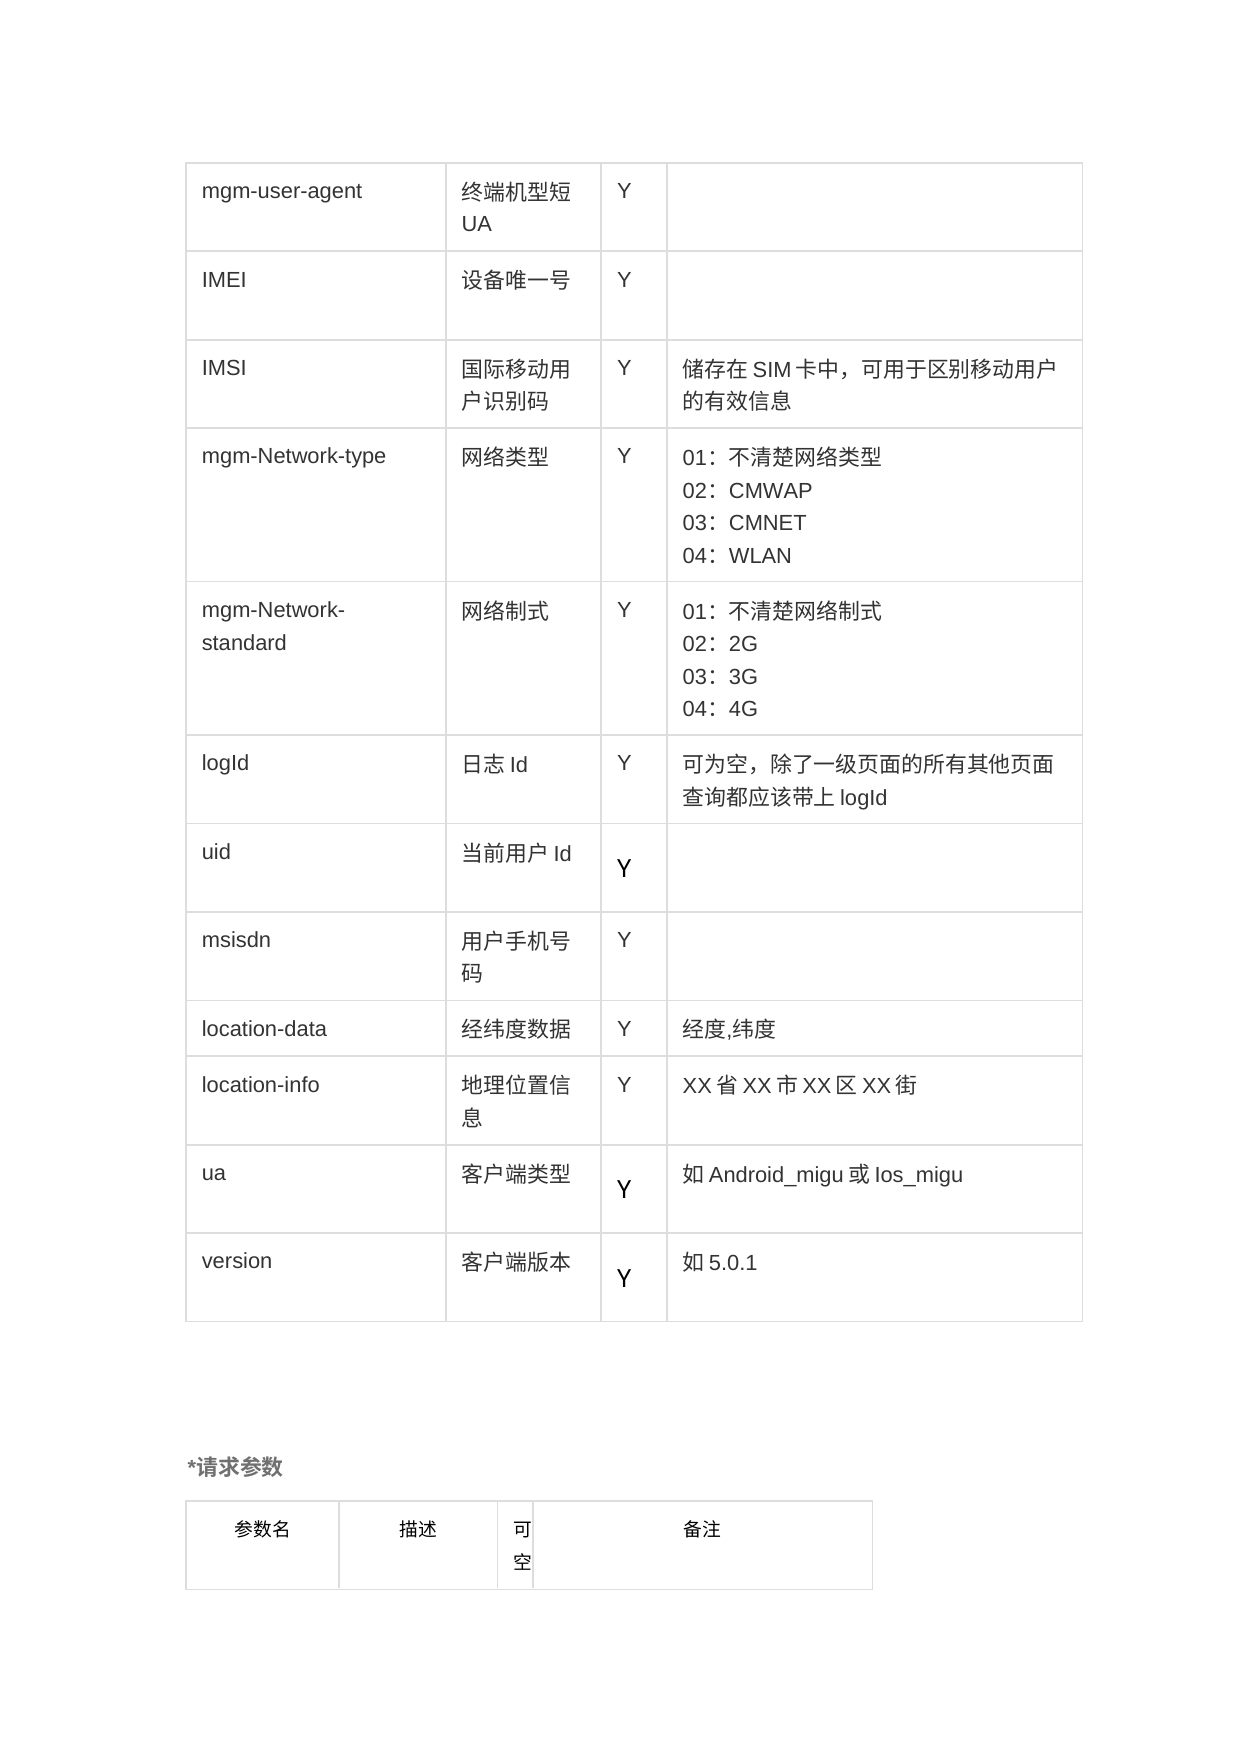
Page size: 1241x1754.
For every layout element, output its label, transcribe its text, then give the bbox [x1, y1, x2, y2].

table_cell Y [602, 736, 666, 823]
table_header 描述 [340, 1502, 497, 1588]
table_cell 终端机型短UA [447, 164, 600, 250]
table_cell Y [602, 429, 666, 581]
table_cell 01：不清楚网络制式 02：2G 03：3G 04：4G [668, 582, 1082, 734]
table_cell 经度,纬度 [668, 1001, 1082, 1055]
table_cell location-data [187, 1001, 445, 1055]
table_cell Y [602, 341, 666, 427]
table_cell version [187, 1234, 445, 1321]
table_cell 网络制式 [447, 582, 600, 734]
table_cell 储存在SIM卡中，可用于区别移动用户的有效信息 [668, 341, 1082, 427]
table_cell 网络类型 [447, 429, 600, 581]
table_cell 当前用户Id [447, 824, 600, 911]
table_cell 客户端类型 [447, 1146, 600, 1232]
table_cell XX省XX市XX区XX街 [668, 1057, 1082, 1144]
table_cell 如Android_migu或Ios_migu [668, 1146, 1082, 1232]
table_cell Y [602, 1234, 666, 1321]
table_cell Y [602, 1146, 666, 1232]
table_cell Y [602, 913, 666, 999]
table_cell [668, 913, 1082, 999]
table_cell Y [602, 1001, 666, 1055]
table_cell 如5.0.1 [668, 1234, 1082, 1321]
table_cell 用户手机号码 [447, 913, 600, 999]
table_cell mgm-Network-standard [187, 582, 445, 734]
subtitle *请求参数 [187, 1450, 1053, 1482]
table_cell Y [602, 1057, 666, 1144]
table_cell IMEI [187, 252, 445, 339]
table_cell [668, 164, 1082, 250]
table_cell 可为空，除了一级页面的所有其他页面查询都应该带上logId [668, 736, 1082, 823]
table_cell msisdn [187, 913, 445, 999]
table_cell 客户端版本 [447, 1234, 600, 1321]
table_cell location-info [187, 1057, 445, 1144]
table_header 可空 [498, 1502, 532, 1588]
table_cell 经纬度数据 [447, 1001, 600, 1055]
table_header 备注 [534, 1502, 872, 1588]
table_cell logId [187, 736, 445, 823]
table_cell uid [187, 824, 445, 911]
table_cell 设备唯一号 [447, 252, 600, 339]
table_cell mgm-user-agent [187, 164, 445, 250]
table_cell [668, 252, 1082, 339]
table_cell IMSI [187, 341, 445, 427]
table_header 参数名 [187, 1502, 338, 1588]
table_cell Y [602, 164, 666, 250]
table_cell ua [187, 1146, 445, 1232]
table_cell mgm-Network-type [187, 429, 445, 581]
table_cell Y [602, 824, 666, 911]
table_cell 地理位置信息 [447, 1057, 600, 1144]
table_cell Y [602, 582, 666, 734]
table_cell [668, 824, 1082, 911]
table_cell 日志Id [447, 736, 600, 823]
table_cell Y [602, 252, 666, 339]
table_cell 01：不清楚网络类型 02：CMWAP 03：CMNET 04：WLAN [668, 429, 1082, 581]
table_cell 国际移动用户识别码 [447, 341, 600, 427]
